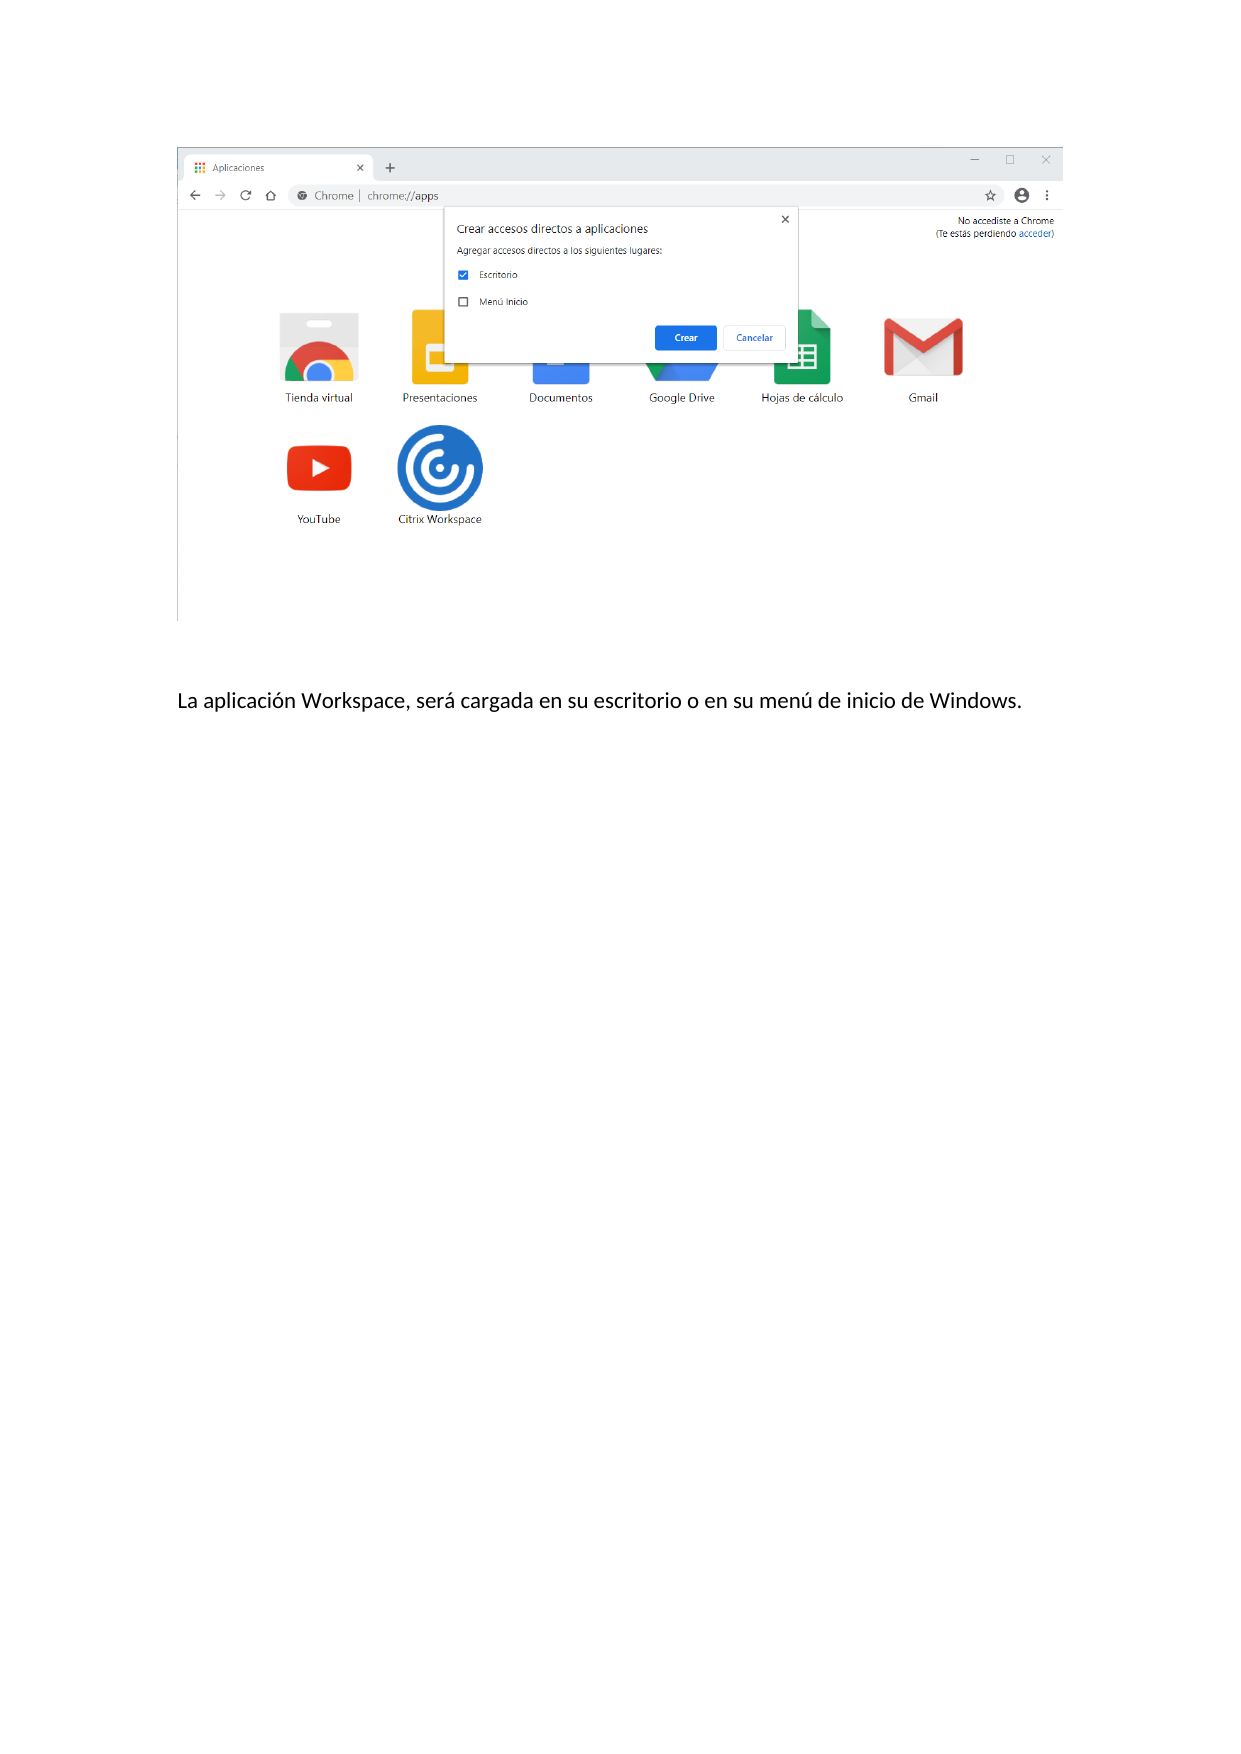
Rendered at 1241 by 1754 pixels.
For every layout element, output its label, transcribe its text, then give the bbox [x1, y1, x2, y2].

picture [177, 147, 1063, 621]
text La aplicación Workspace, será cargada en su escritorio o en su menú de inicio de Windows. [177, 686, 1063, 714]
